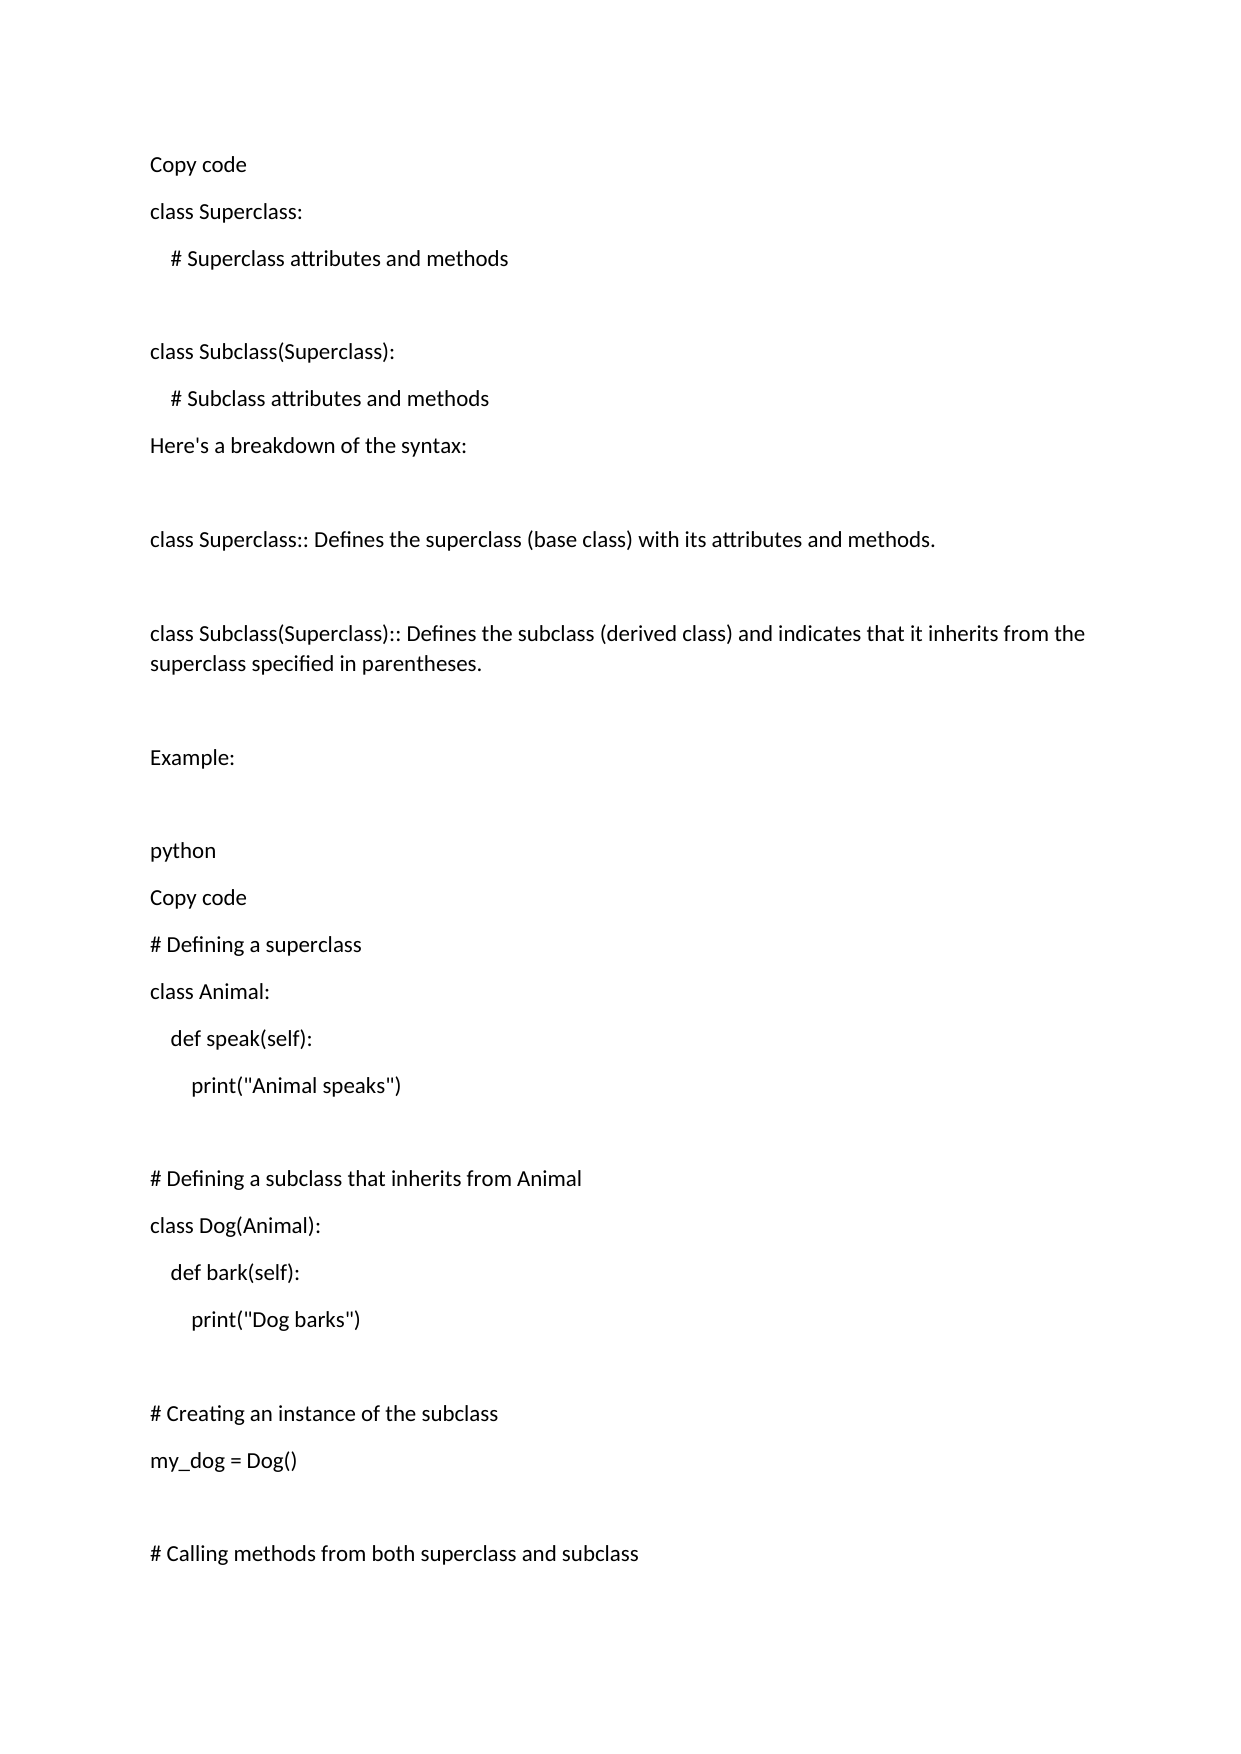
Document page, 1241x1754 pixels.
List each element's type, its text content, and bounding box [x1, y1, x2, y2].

text # Creating an instance of the subclass [150, 1399, 1090, 1427]
text class Subclass(Superclass): [150, 337, 1090, 366]
text class Superclass: [150, 197, 1090, 225]
text class Animal: [150, 977, 1090, 1005]
text print("Dog barks") [150, 1305, 1090, 1333]
text python [150, 836, 1090, 864]
text # Calling methods from both superclass and subclass [150, 1539, 1090, 1568]
text class Superclass:: Defines the superclass (base class) with its attributes and methods. [150, 525, 1090, 553]
text # Superclass attributes and methods [150, 244, 1090, 272]
text class Dog(Animal): [150, 1211, 1090, 1239]
text def bark(self): [150, 1258, 1090, 1286]
text # Defining a superclass [150, 930, 1090, 958]
text Copy code [150, 150, 1090, 178]
text print("Animal speaks") [150, 1071, 1090, 1099]
text class Subclass(Superclass):: Defines the subclass (derived class) and indicates that it inherits from the superclass specified in parentheses. [150, 619, 1090, 677]
text def speak(self): [150, 1024, 1090, 1052]
text # Defining a subclass that inherits from Animal [150, 1164, 1090, 1193]
text Here's a breakdown of the syntax: [150, 431, 1090, 459]
text Example: [150, 743, 1090, 771]
text # Subclass attributes and methods [150, 384, 1090, 412]
text Copy code [150, 883, 1090, 911]
text my_dog = Dog() [150, 1446, 1090, 1474]
